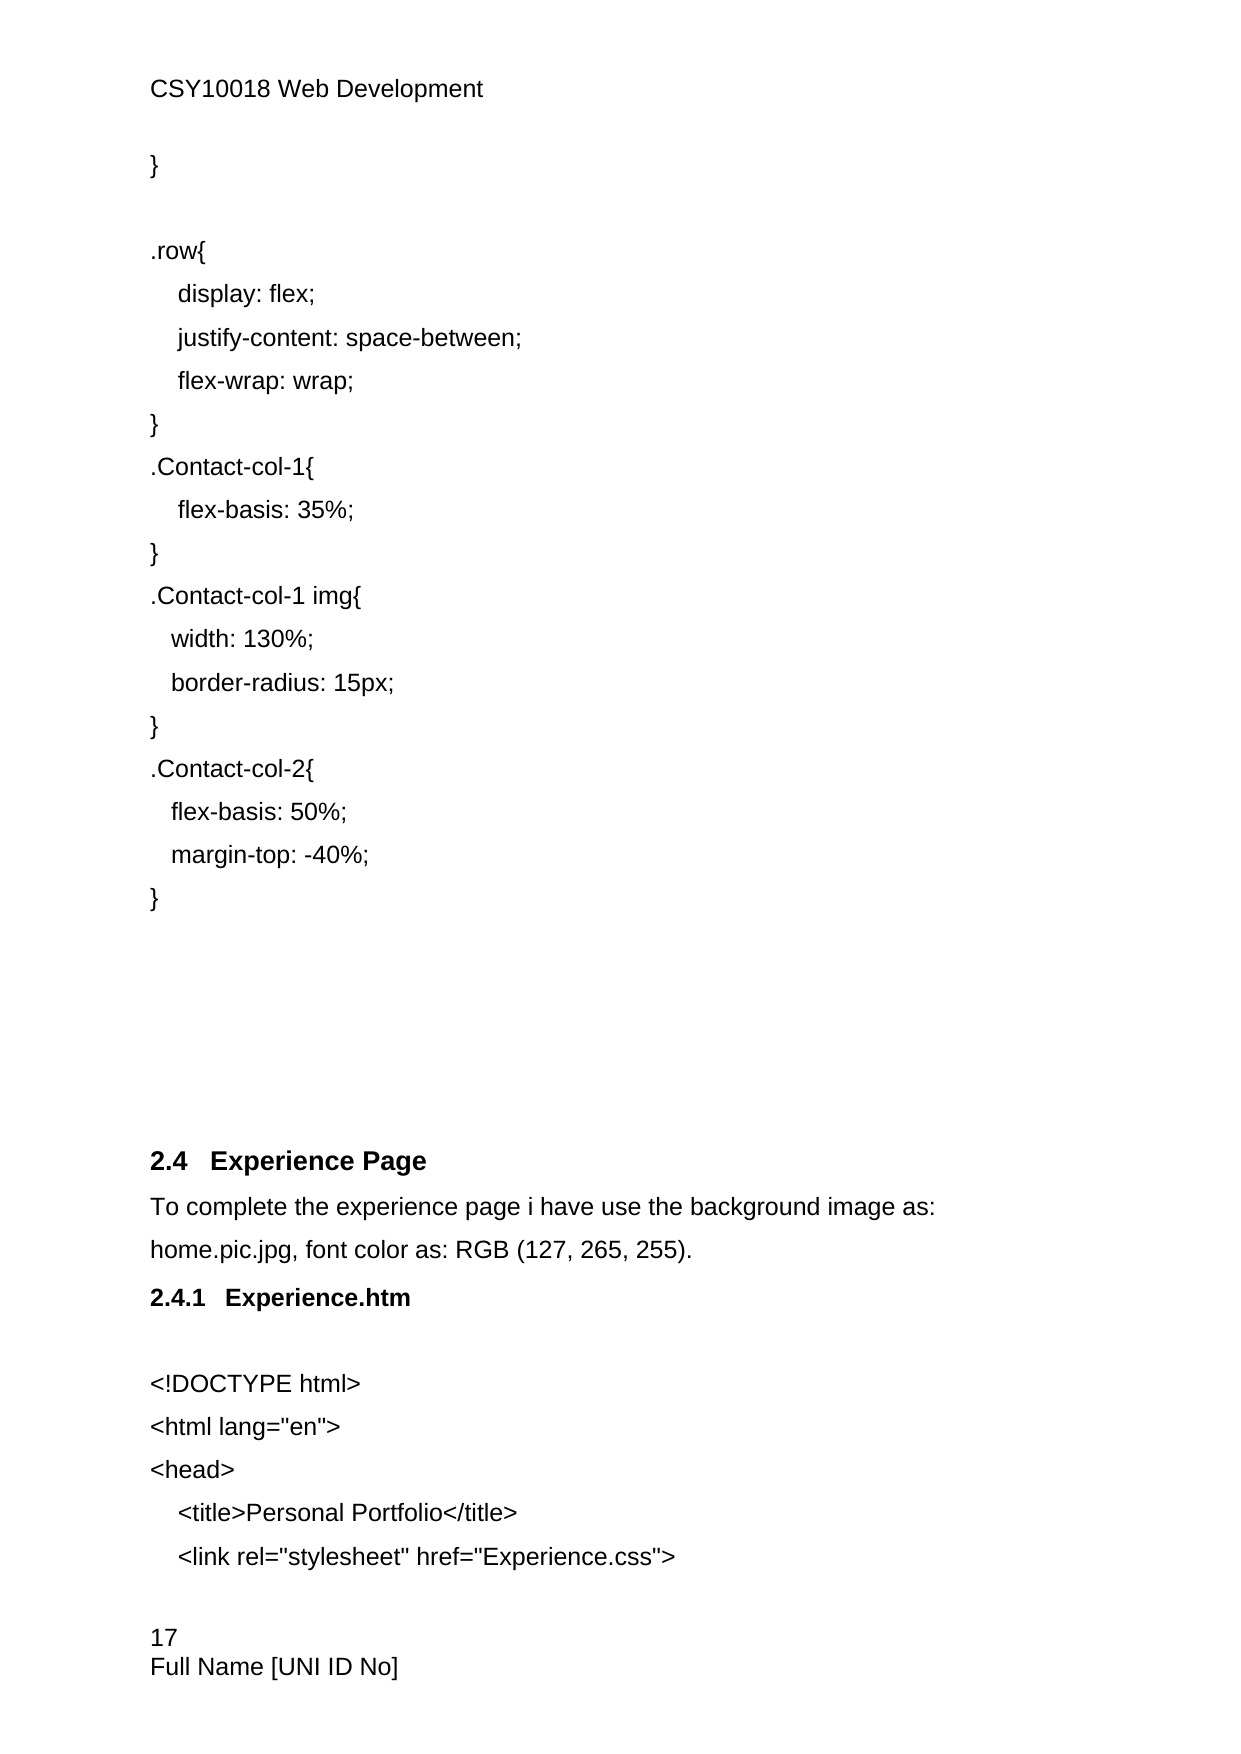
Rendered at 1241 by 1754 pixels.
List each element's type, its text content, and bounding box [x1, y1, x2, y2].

text <!DOCTYPE html> [150, 1369, 1090, 1398]
text } [150, 409, 1090, 437]
subtitle Experience Page [150, 1145, 1090, 1177]
text .row{ [150, 236, 1090, 265]
text border-radius: 15px; [150, 667, 1090, 696]
text .Contact-col-2{ [150, 754, 1090, 782]
text flex-basis: 50%; [150, 797, 1090, 826]
text <html lang="en"> [150, 1412, 1090, 1441]
text flex-wrap: wrap; [150, 366, 1090, 394]
text .Contact-col-1 img{ [150, 581, 1090, 610]
text flex-basis: 35%; [150, 495, 1090, 524]
text margin-top: -40%; [150, 840, 1090, 869]
text .Contact-col-1{ [150, 452, 1090, 481]
text } [150, 883, 1090, 912]
text display: flex; [150, 279, 1090, 308]
text <link rel="stylesheet" href="Experience.css"> [150, 1541, 1090, 1570]
text <title>Personal Portfolio</title> [150, 1498, 1090, 1527]
text To complete the experience page i have use the background image as: home.pic.jpg, font color as: RGB (127, 265, 255). [150, 1192, 1090, 1264]
subtitle Experience.htm [150, 1283, 1090, 1311]
text justify-content: space-between; [150, 322, 1090, 351]
text } [150, 538, 1090, 567]
text width: 130%; [150, 624, 1090, 653]
text } [150, 711, 1090, 739]
text <head> [150, 1455, 1090, 1484]
text } [150, 150, 1090, 179]
